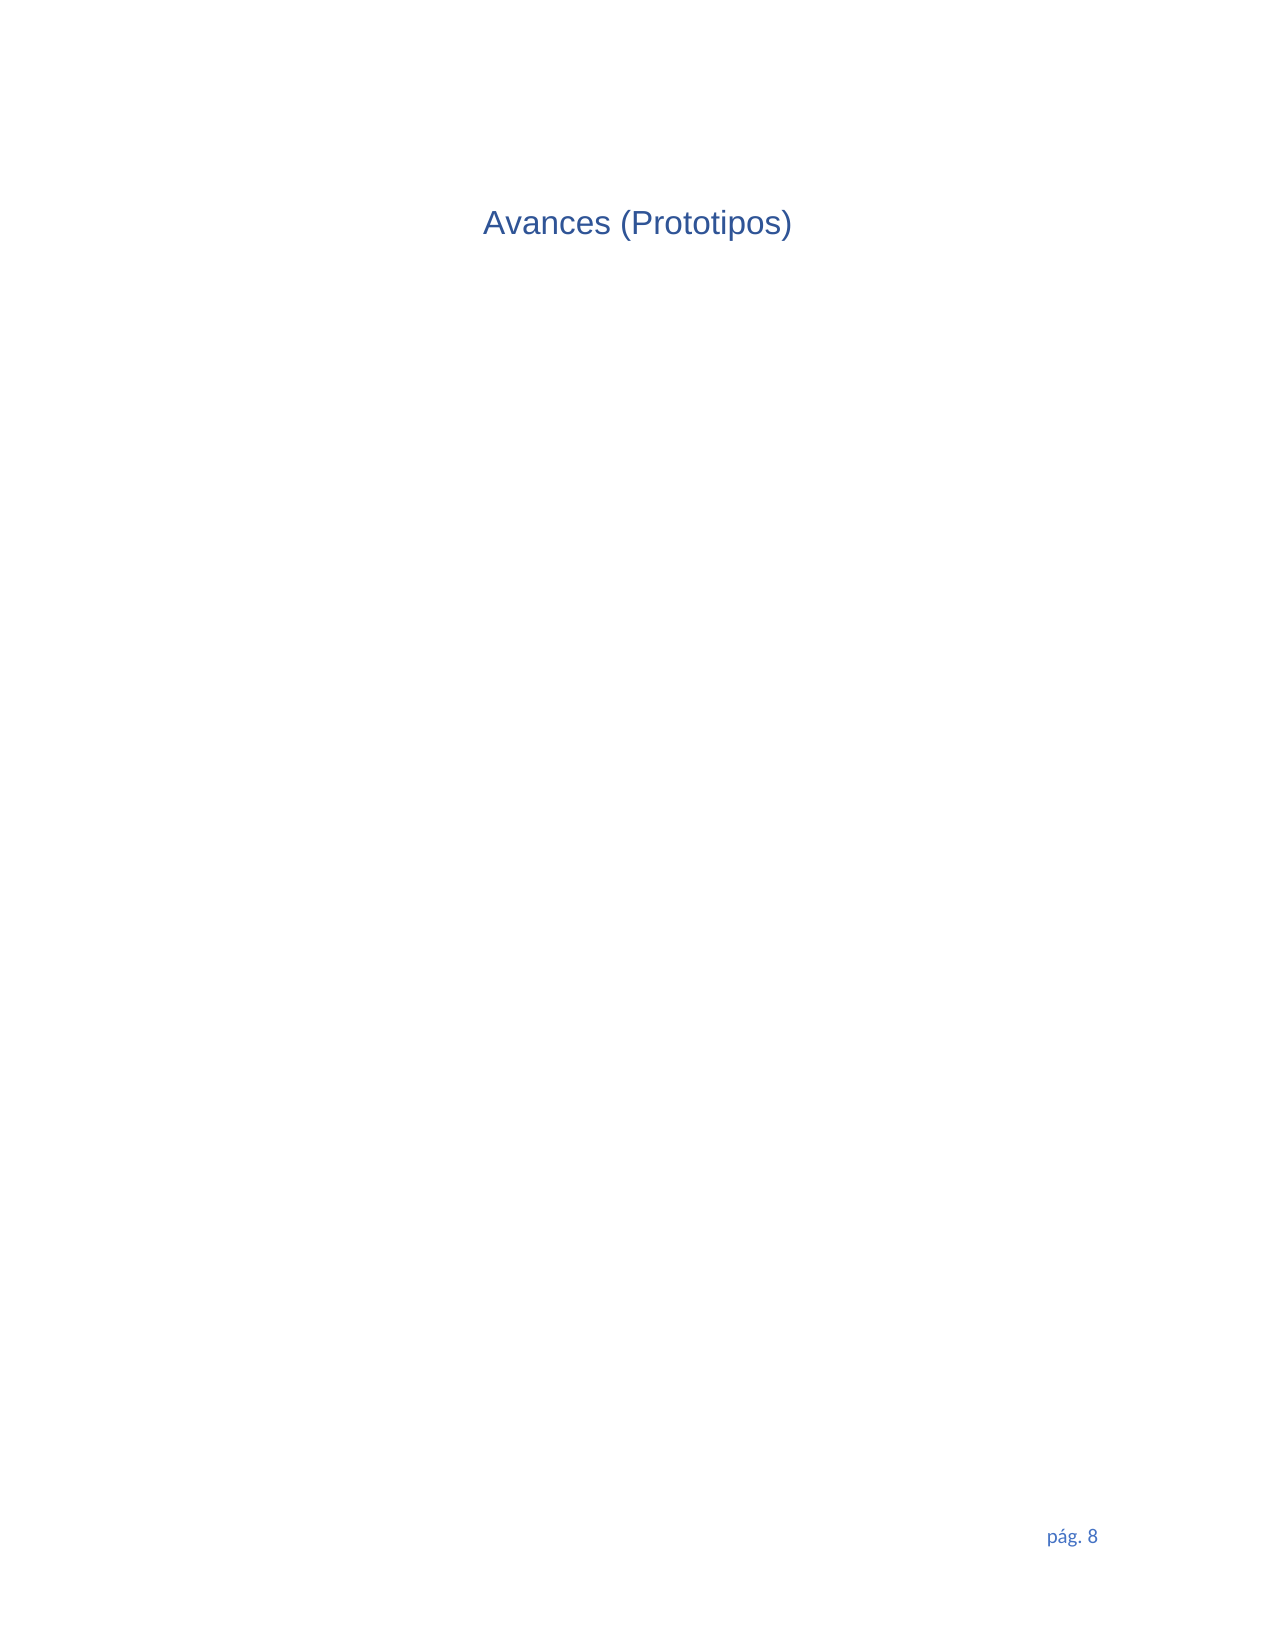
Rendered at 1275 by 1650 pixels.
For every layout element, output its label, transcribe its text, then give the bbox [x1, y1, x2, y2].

subtitle Avances (Prototipos) [177, 203, 1098, 241]
